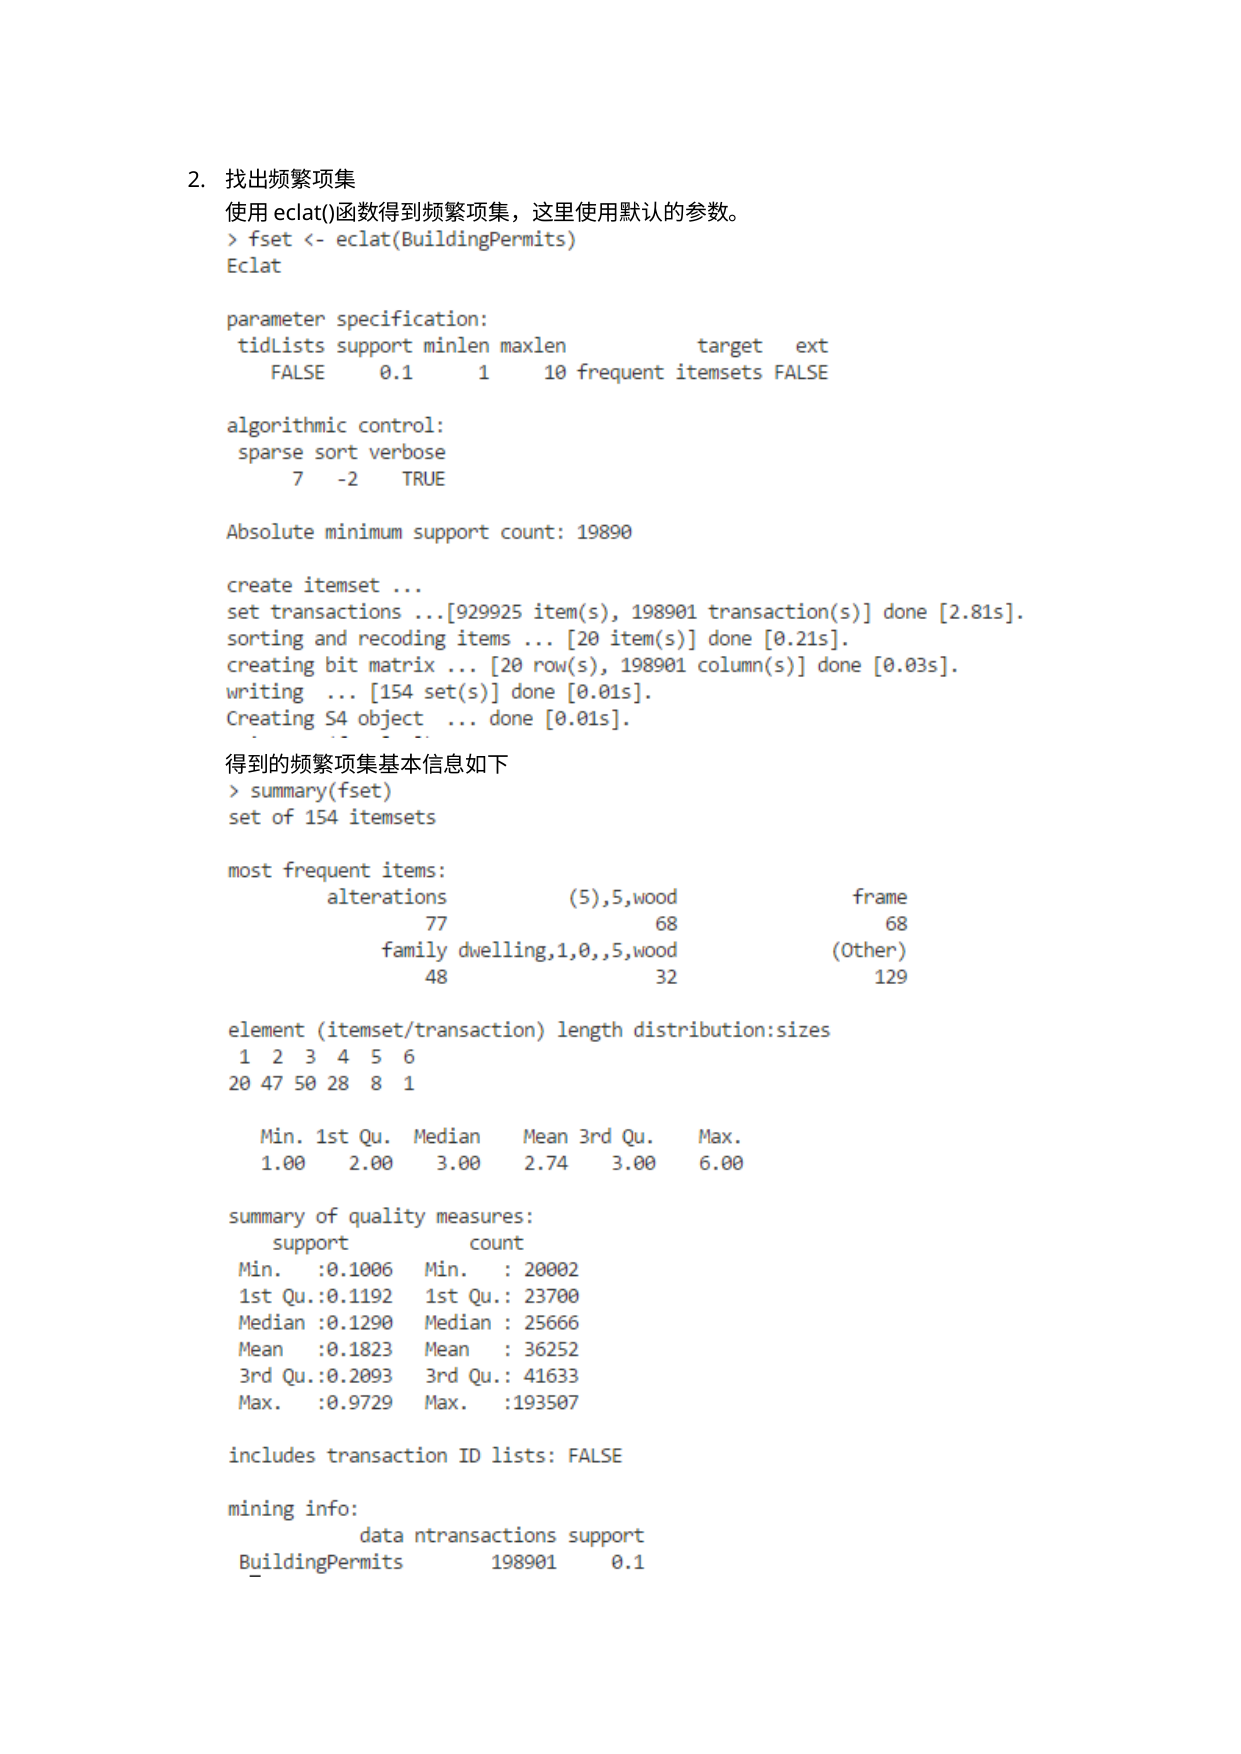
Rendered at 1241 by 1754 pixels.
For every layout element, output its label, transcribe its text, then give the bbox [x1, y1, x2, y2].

list 找出频繁项集 [187, 162, 1053, 194]
list 得到的频繁项集基本信息如下 [225, 747, 1053, 779]
list 使用eclat()函数得到频繁项集，这里使用默认的参数。 [225, 194, 1053, 227]
